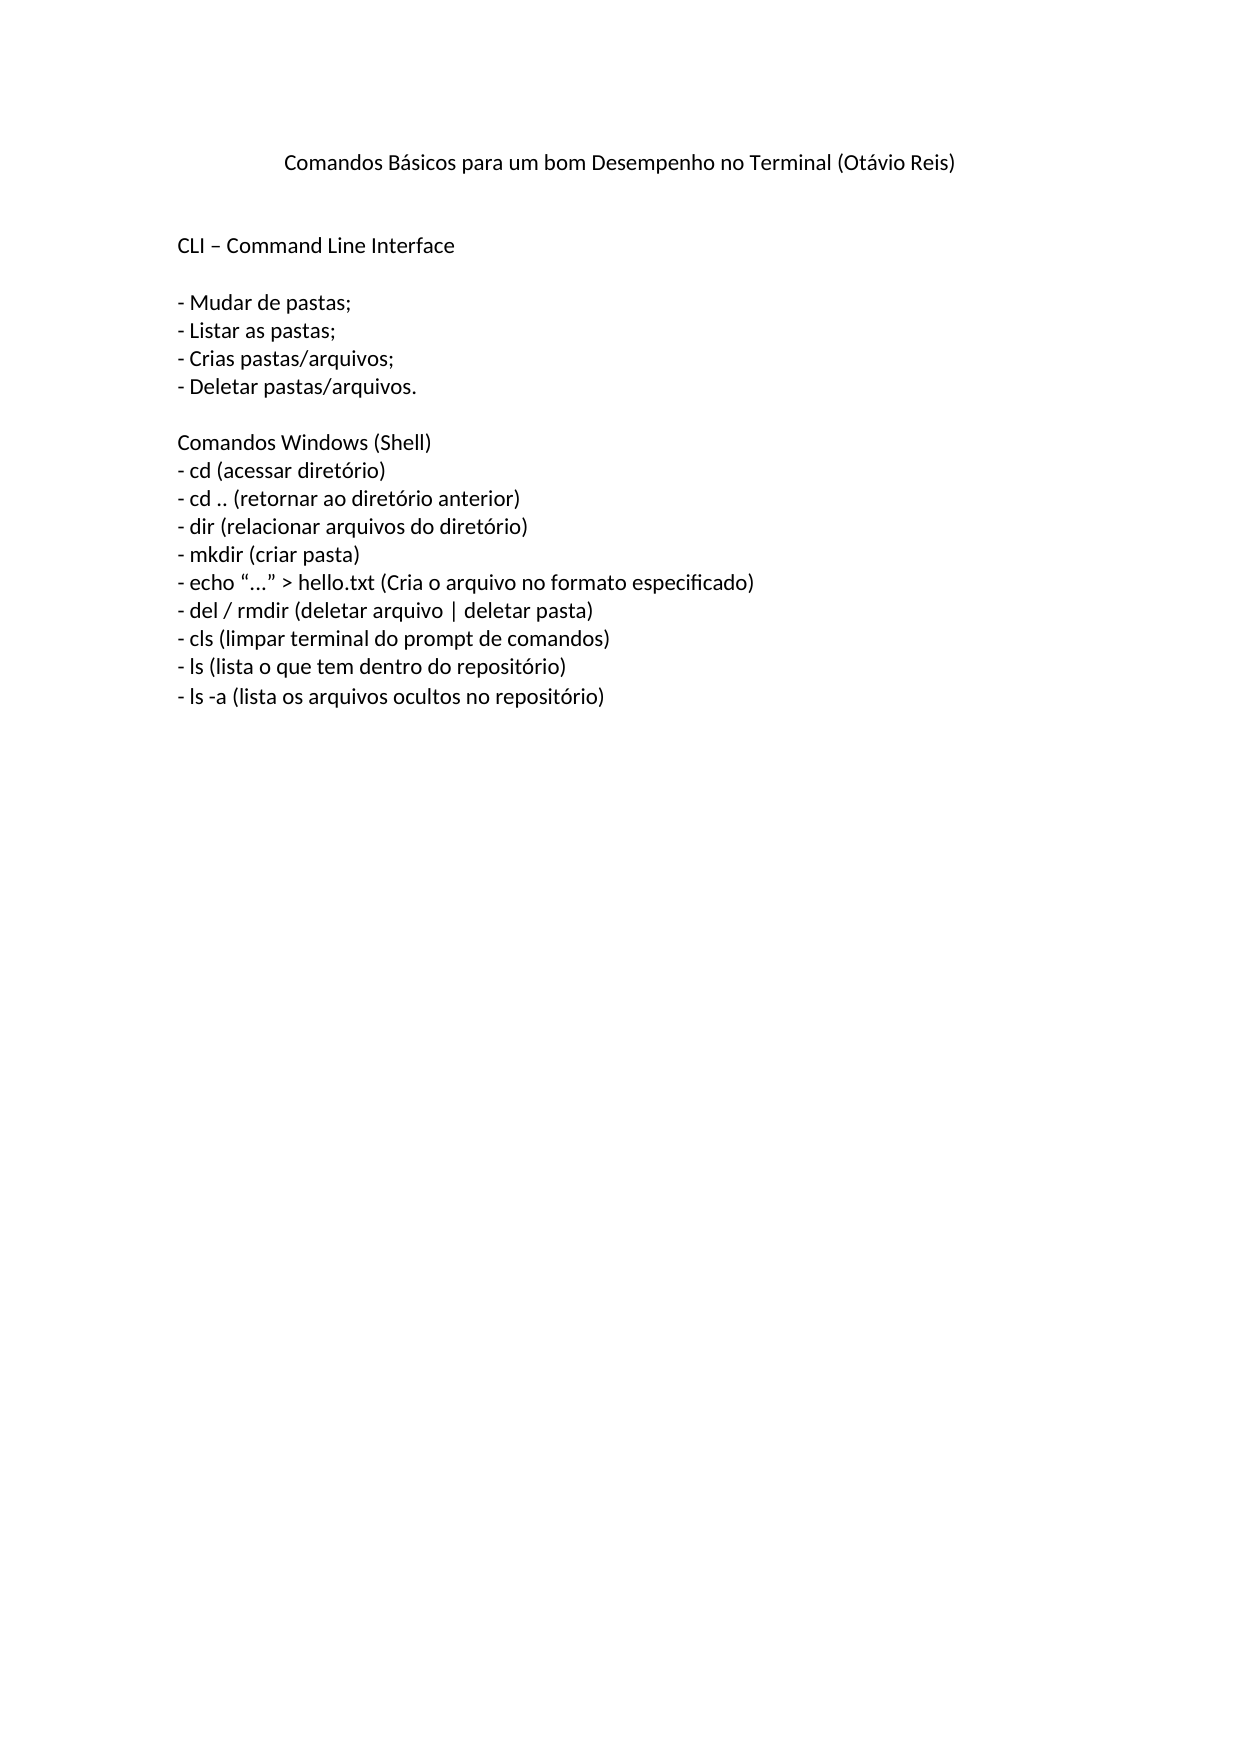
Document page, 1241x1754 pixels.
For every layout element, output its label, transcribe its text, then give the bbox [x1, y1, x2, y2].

text - mkdir (criar pasta) [177, 540, 1063, 568]
text Comandos Básicos para um bom Desempenho no Terminal (Otávio Reis) [177, 148, 1063, 176]
text - dir (relacionar arquivos do diretório) [177, 512, 1063, 540]
text - Mudar de pastas; [177, 288, 1063, 316]
text - cd .. (retornar ao diretório anterior) [177, 484, 1063, 512]
text - cd (acessar diretório) [177, 456, 1063, 484]
text - Crias pastas/arquivos; [177, 344, 1063, 372]
text - echo “...” > hello.txt (Cria o arquivo no formato especificado) [177, 568, 1063, 596]
text - del / rmdir (deletar arquivo | deletar pasta) [177, 596, 1063, 624]
text - Listar as pastas; [177, 316, 1063, 344]
text Comandos Windows (Shell) [177, 428, 1063, 456]
text - cls (limpar terminal do prompt de comandos) [177, 624, 1063, 652]
text - ls (lista o que tem dentro do repositório) - ls -a (lista os arquivos ocultos no repositório) [177, 652, 1063, 710]
text - Deletar pastas/arquivos. [177, 372, 1063, 400]
text CLI – Command Line Interface [177, 232, 1063, 260]
